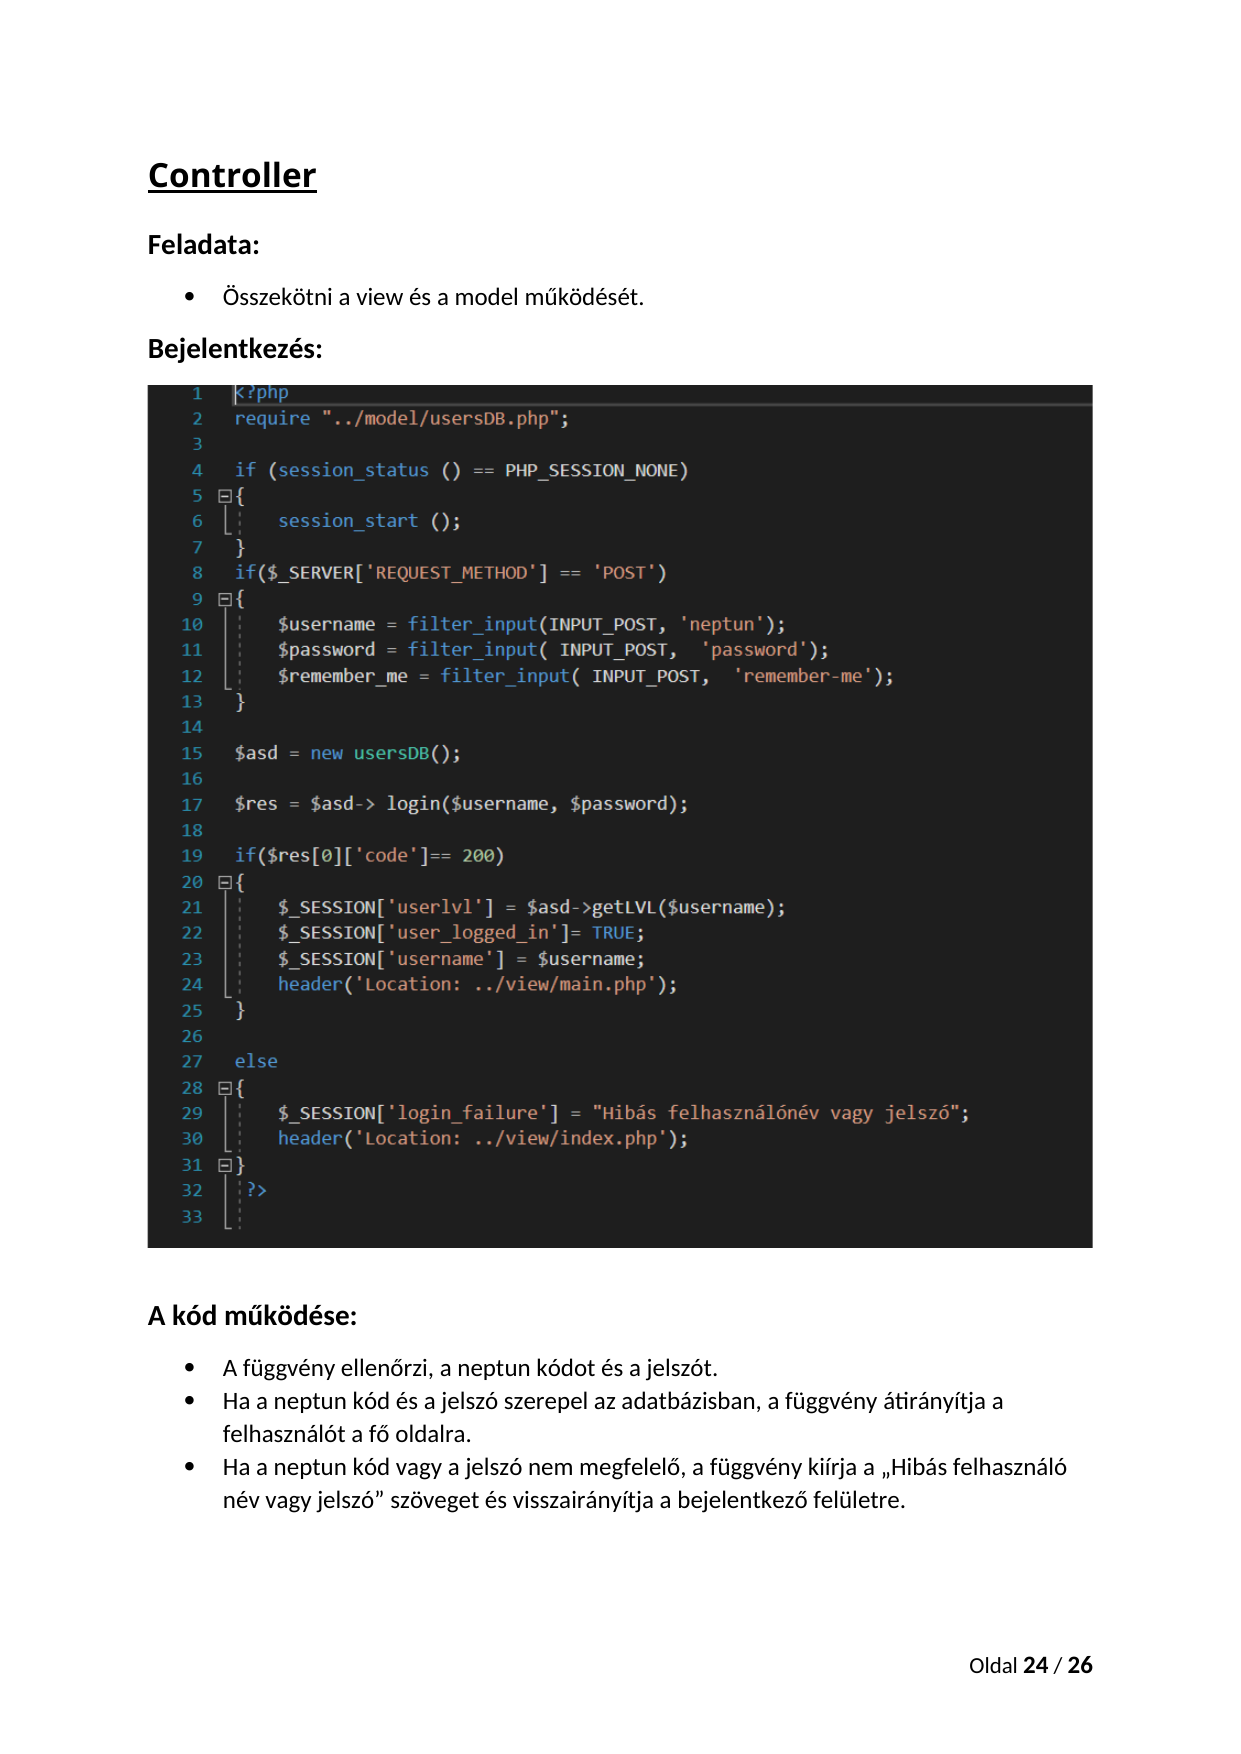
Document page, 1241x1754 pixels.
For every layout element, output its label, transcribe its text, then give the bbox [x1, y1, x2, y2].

subtitle Controller [148, 152, 1093, 197]
picture [147, 385, 1093, 1248]
list Ha a neptun kód és a jelszó szerepel az adatbázisban, a függvény átirányítja a felhasználót a fő oldalra. [185, 1385, 1093, 1448]
text A kód működése: [148, 1297, 1093, 1333]
list Ha a neptun kód vagy a jelszó nem megfelelő, a függvény kiírja a „Hibás felhasználó név vagy jelszó” szöveget és visszairányítja a bejelentkező felületre. [185, 1451, 1093, 1514]
list Összekötni a view és a model működését. [185, 281, 1093, 311]
text Feladata: [148, 226, 1093, 261]
list A függvény ellenőrzi, a neptun kódot és a jelszót. [185, 1352, 1093, 1383]
text Bejelentkezés: [148, 330, 1093, 366]
